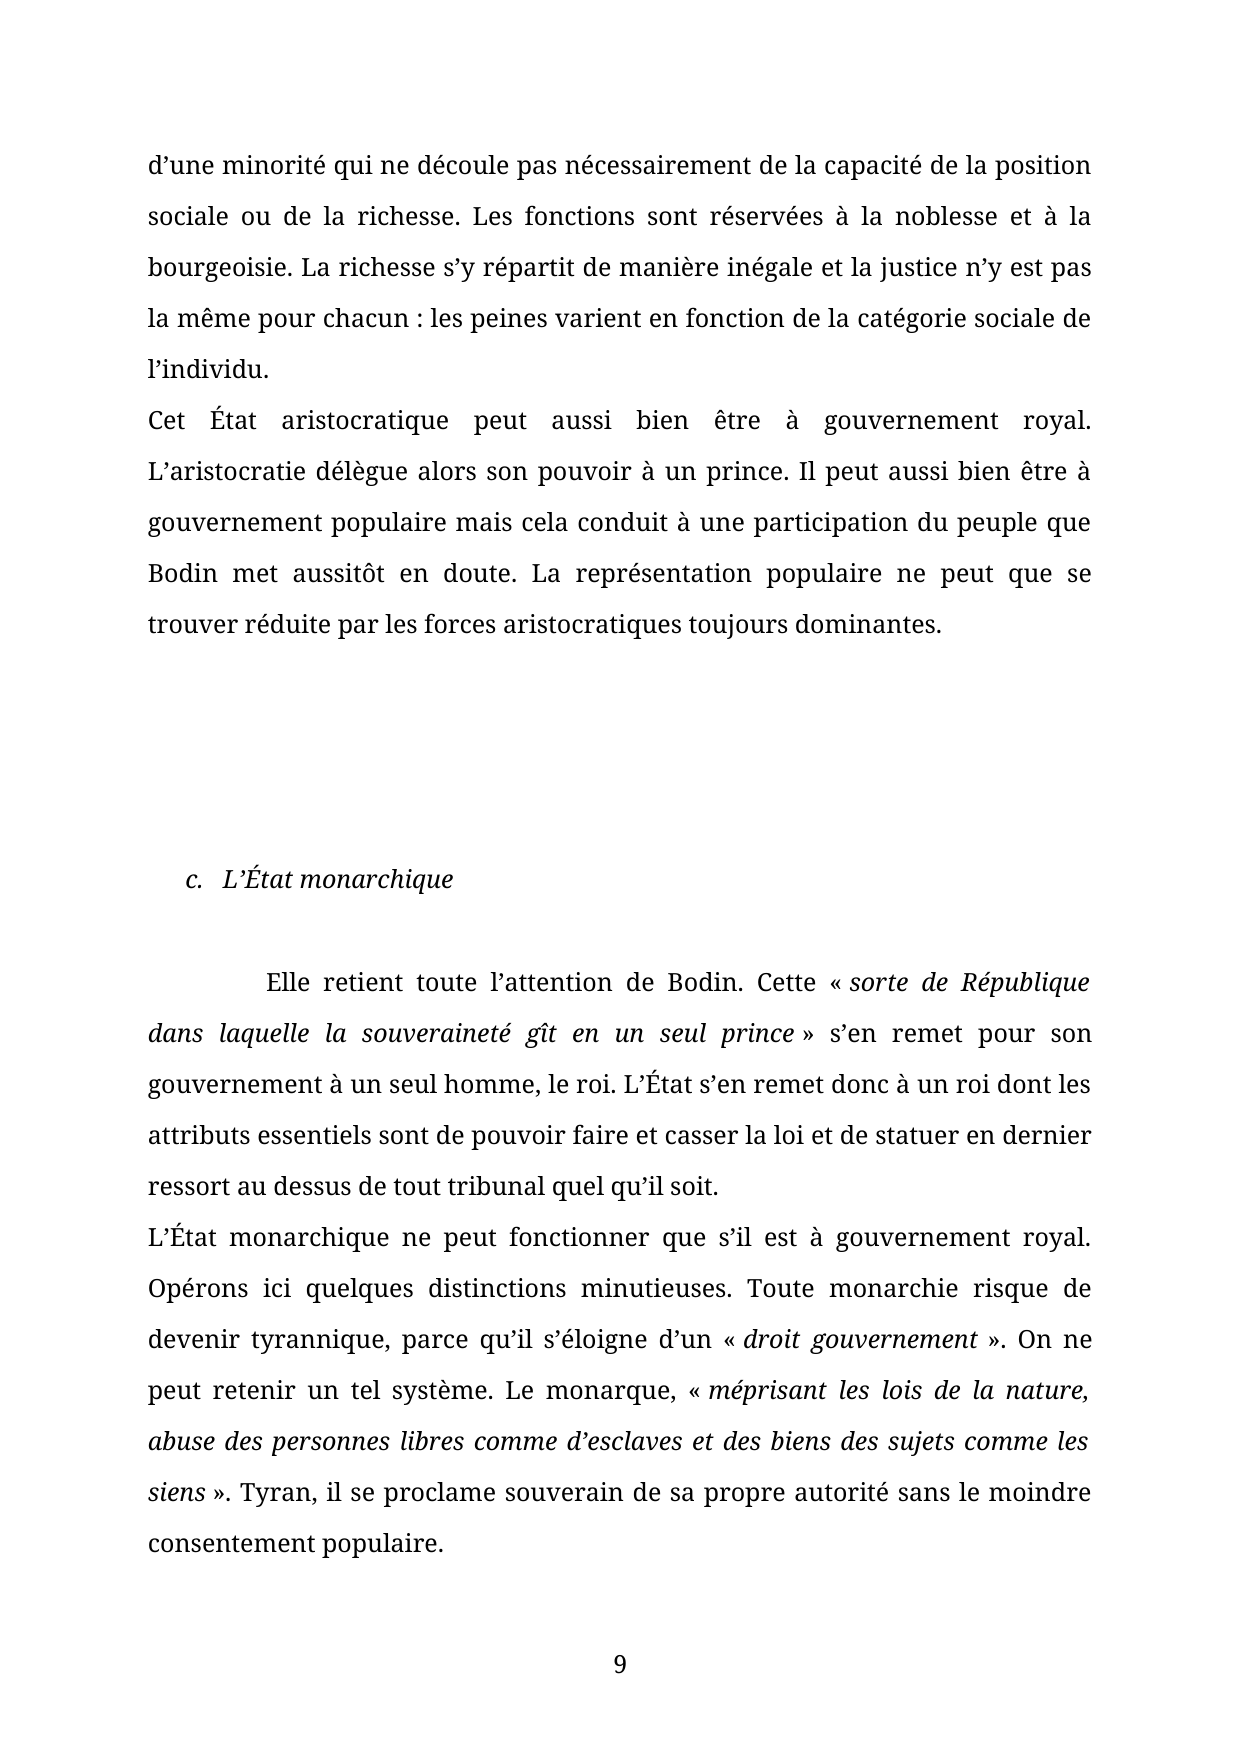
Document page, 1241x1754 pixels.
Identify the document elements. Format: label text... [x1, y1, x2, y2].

text Elle retient toute l’attention de Bodin. Cette « sorte de République dans laquelle la souveraineté gît en un seul prince » s’en remet pour son gouvernement à un seul homme, le roi. L’État s’en remet donc à un roi dont les attributs essentiels sont de pouvoir faire et casser la loi et de statuer en dernier ressort au dessus de tout tribunal quel qu’il soit. [148, 964, 1093, 1202]
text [148, 148, 1093, 386]
text Cet État aristocratique peut aussi bien être à gouvernement royal. L’aristocratie délègue alors son pouvoir à un prince. Il peut aussi bien être à gouvernement populaire mais cela conduit à une participation du peuple que Bodin met aussitôt en doute. La représentation populaire ne peut que se trouver réduite par les forces aristocratiques toujours dominantes. [148, 403, 1093, 641]
list L’État monarchique [185, 862, 1093, 896]
text L’État monarchique ne peut fonctionner que s’il est à gouvernement royal. Opérons ici quelques distinctions minutieuses. Toute monarchie risque de devenir tyrannique, parce qu’il s’éloigne d’un « droit gouvernement ». On ne peut retenir un tel système. Le monarque, « méprisant les lois de la nature, abuse des personnes libres comme d’esclaves et des biens des sujets comme les siens ». Tyran, il se proclame souverain de sa propre autorité sans le moindre consentement populaire. [148, 1219, 1093, 1560]
